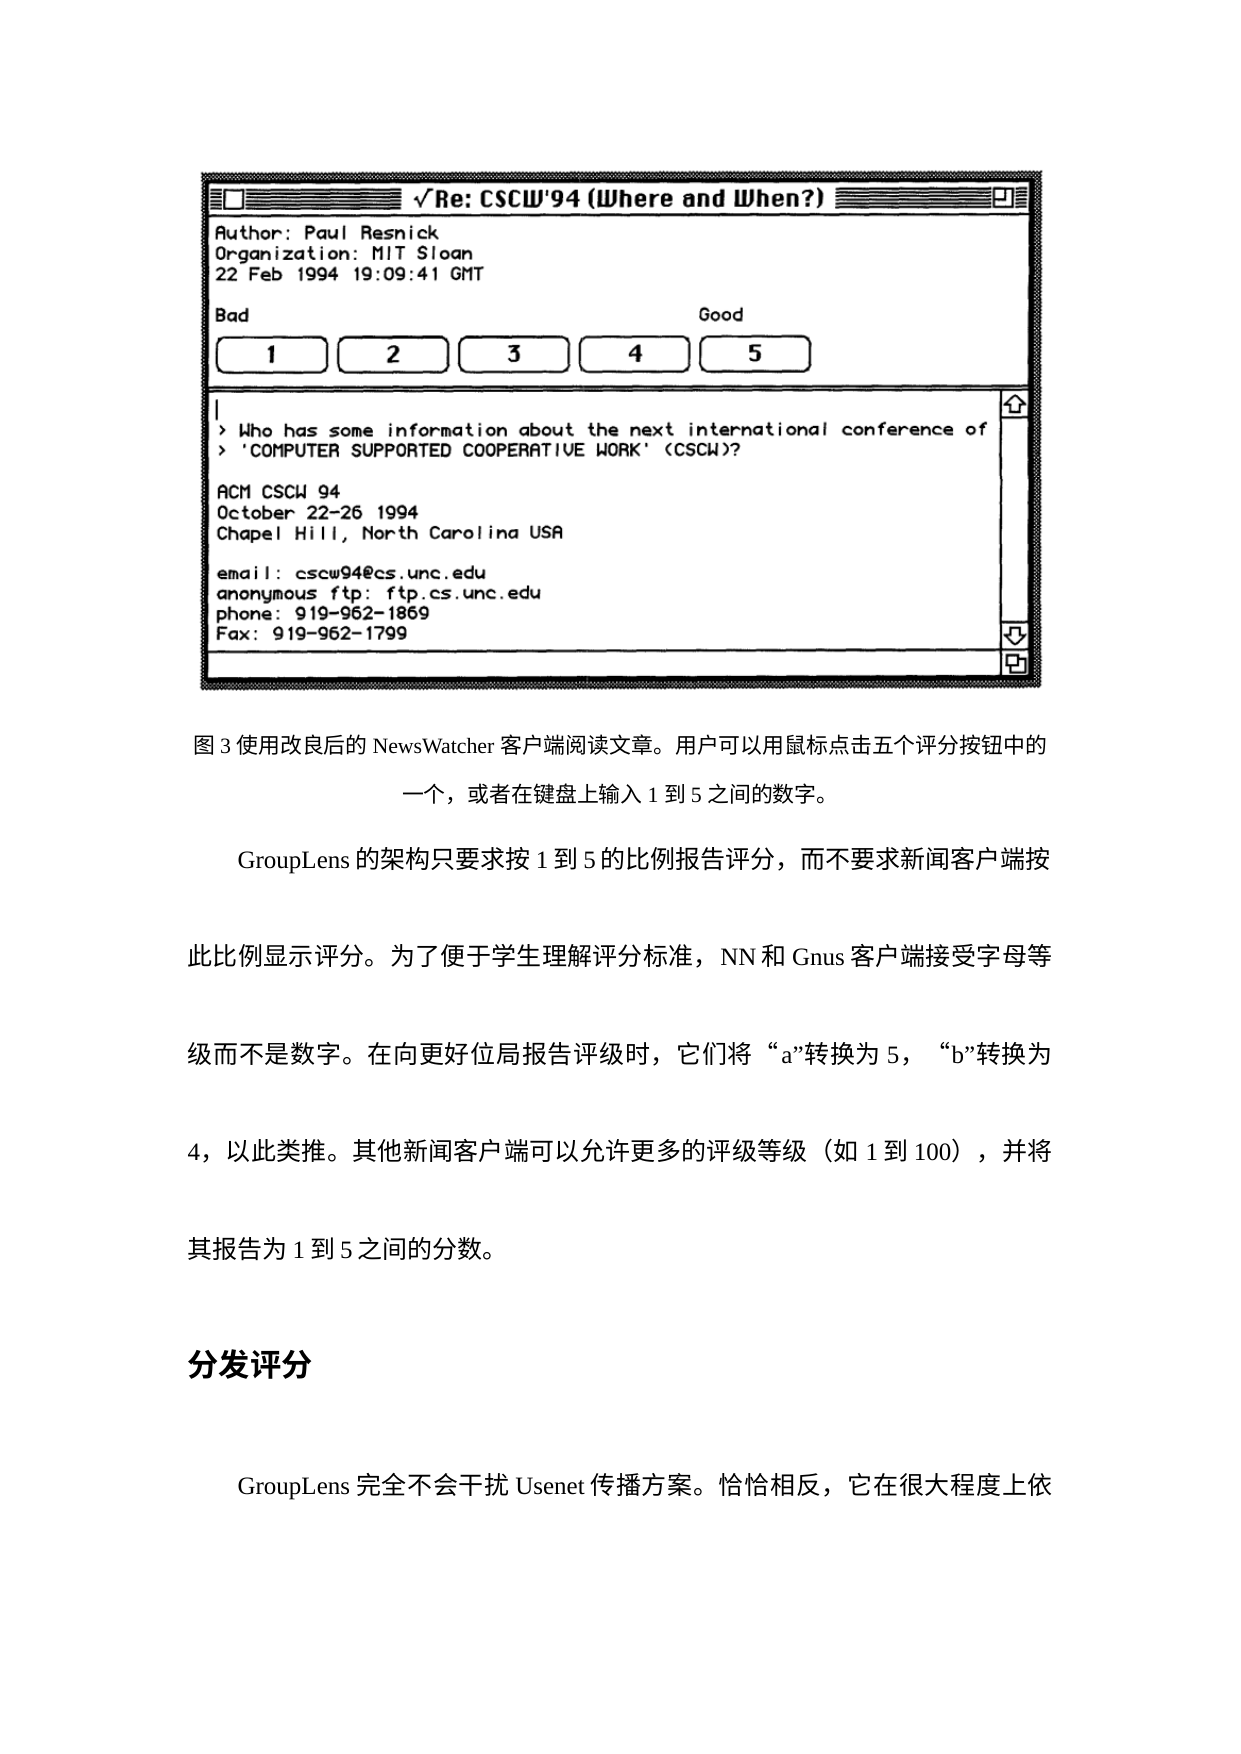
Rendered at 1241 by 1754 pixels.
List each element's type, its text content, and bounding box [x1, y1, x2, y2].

text 图3 使用改良后的 NewsWatcher 客户端阅读文章。用户可以用鼠标点击五个评分按钮中的一个，或者在键盘上输入 1 到 5 之间的数字。 [187, 728, 1053, 809]
text 分发评分 [187, 1331, 1053, 1396]
text GroupLens的架构只要求按1到5的比例报告评分，而不要求新闻客户端按此比例显示评分。为了便于学生理解评分标准，NN和Gnus客户端接受字母等级而不是数字。在向更好位局报告评级时，它们将“a”转换为5，“b”转换为4，以此类推。其他新闻客户端可以允许更多的评级等级（如1到100），并将其报告为1到5之间的分数。 [187, 825, 1053, 1280]
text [187, 1451, 1053, 1516]
picture [187, 162, 1053, 693]
